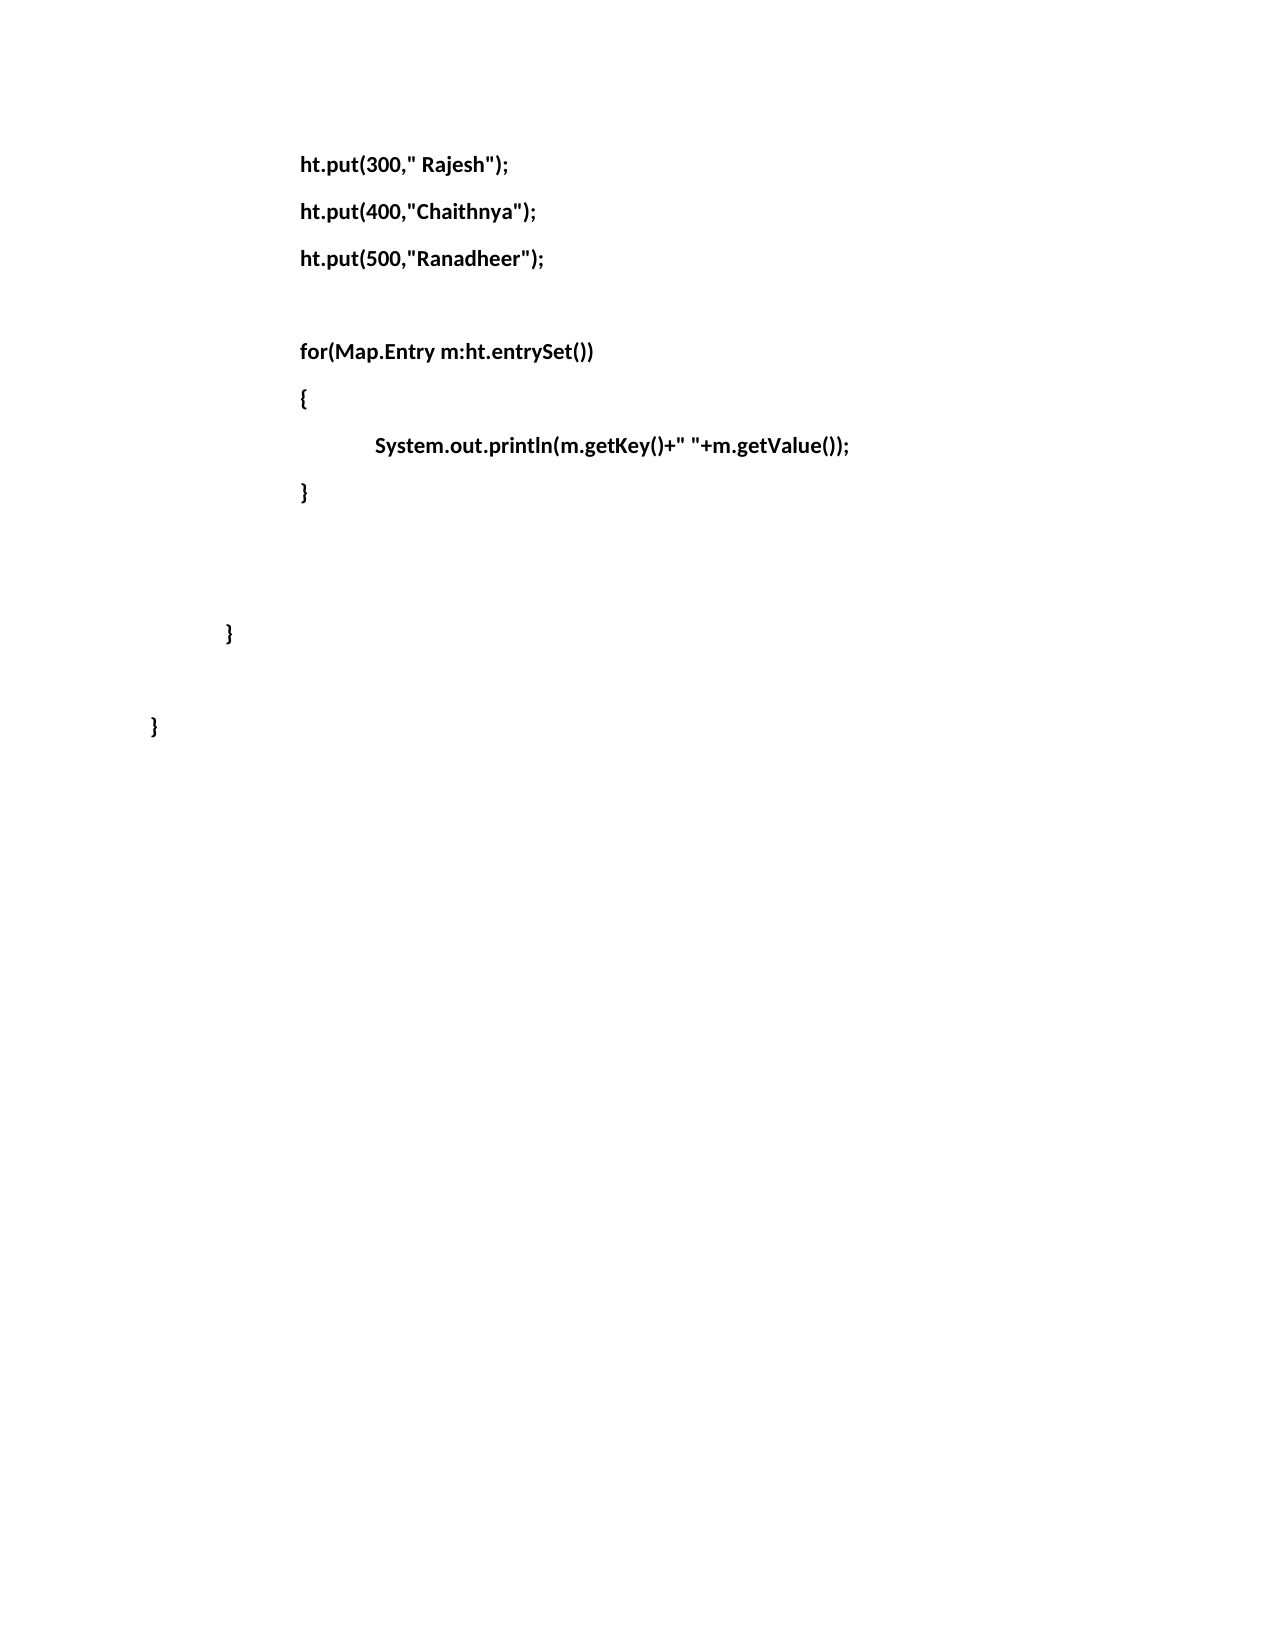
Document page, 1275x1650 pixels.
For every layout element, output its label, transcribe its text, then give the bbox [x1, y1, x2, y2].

text { [150, 384, 1125, 412]
text System.out.println(m.getKey()+" "+m.getValue()); [150, 431, 1125, 459]
text ht.put(400,"Chaithnya"); [150, 197, 1125, 225]
text ht.put(500,"Ranadheer"); [150, 244, 1125, 272]
text } [150, 619, 1125, 647]
text ht.put(300," Rajesh"); [150, 150, 1125, 178]
text } [150, 478, 1125, 506]
text for(Map.Entry m:ht.entrySet()) [150, 337, 1125, 366]
text } [150, 712, 1125, 741]
